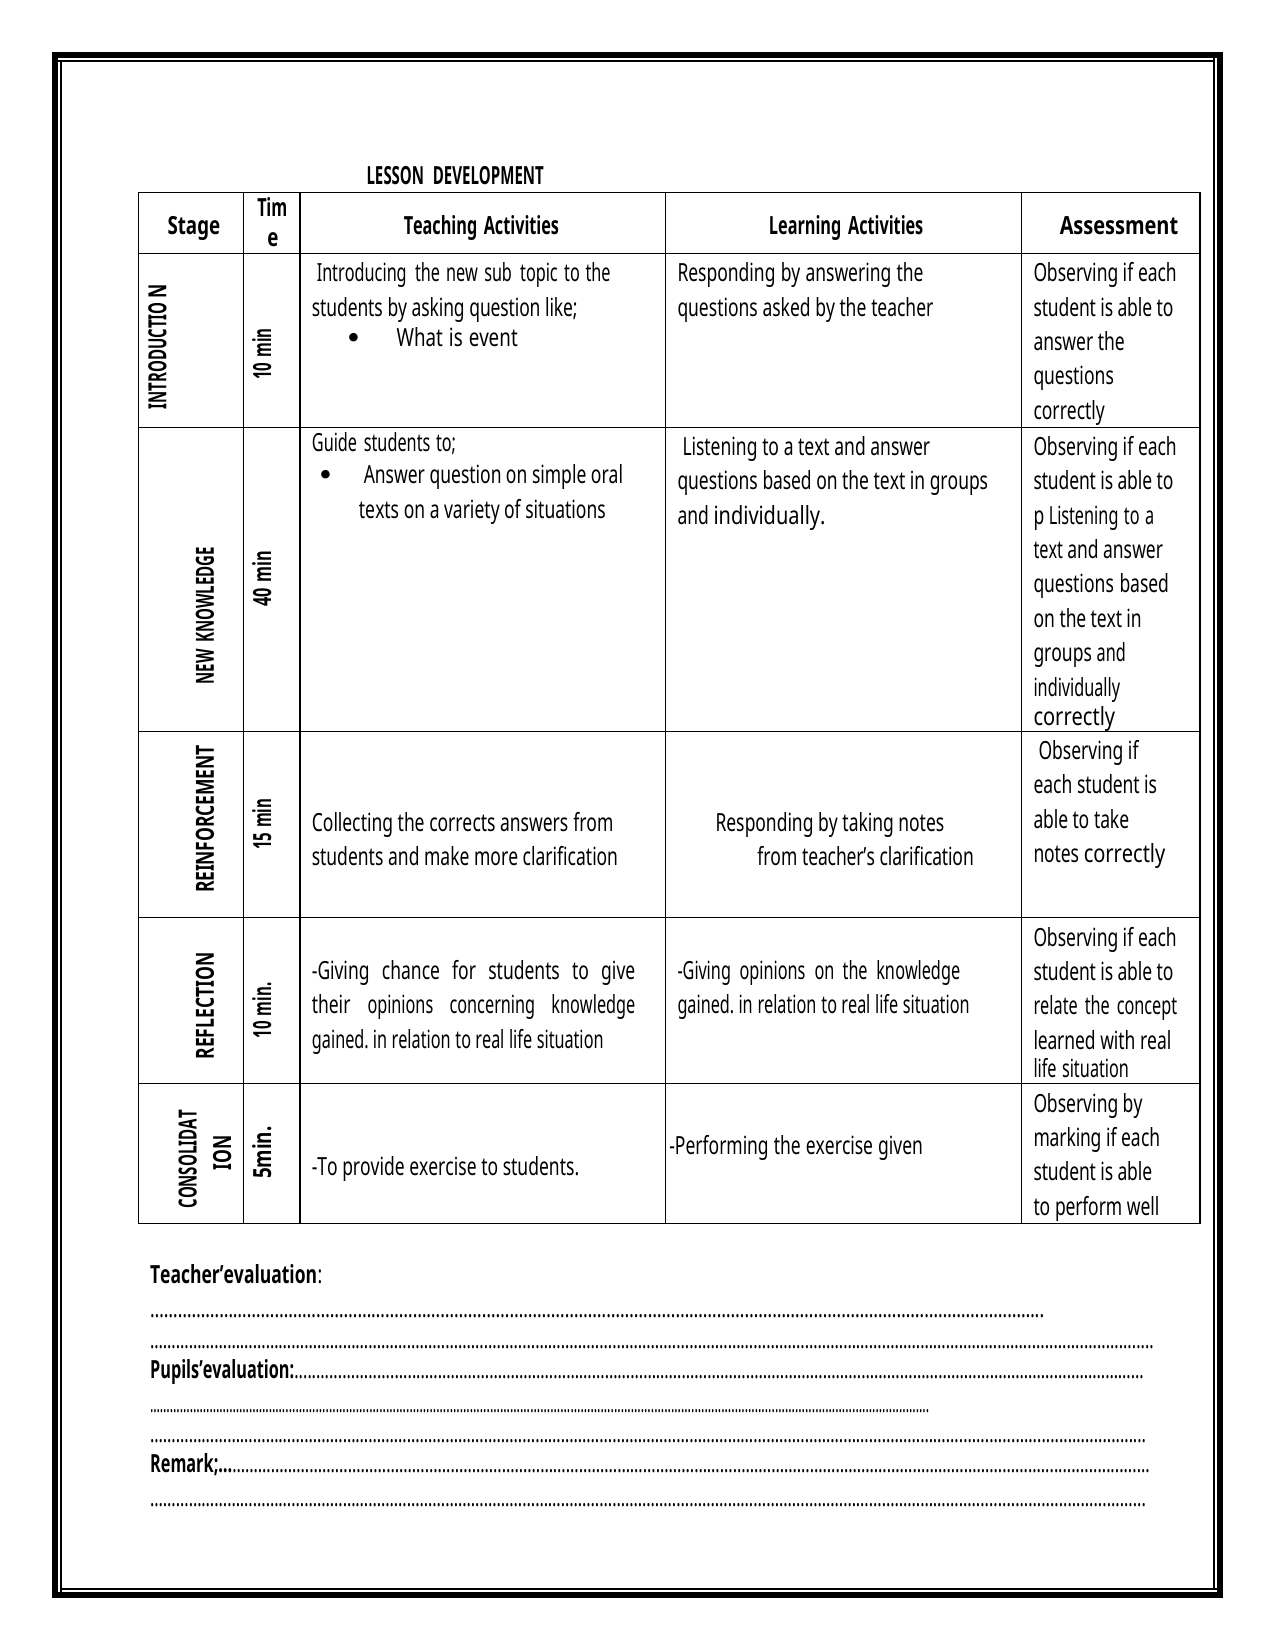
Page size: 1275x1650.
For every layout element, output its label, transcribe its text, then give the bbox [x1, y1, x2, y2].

text Pupils’evaluation:..............................…………………………………………………………………………………………………………………………………………………… [150, 1354, 1212, 1385]
subtitle LESSON DEVELOPMENT [366, 158, 1212, 192]
table_header Teaching Activities [301, 193, 665, 253]
table_cell 10 min. [244, 918, 299, 1083]
table_cell 10 min [244, 254, 299, 427]
table_cell 5min. [244, 1084, 299, 1223]
text Remark;…………………………………………………………………………………………………………………………………………………………………………......................... [150, 1449, 1212, 1479]
table_cell Observing if each student is able to take notes correctly [1022, 732, 1199, 917]
text Teacher’evaluation:………………………………………………………………………………………………………………………………………………………………………….. [150, 1257, 1212, 1325]
table_cell 40 min [244, 428, 299, 731]
text …………………………………………………………………………………………………………………………………………………………………………........................................ [150, 1479, 1212, 1513]
table_cell -Giving opinions on the knowledge gained. in relation to real life situation [666, 918, 1021, 1083]
table_cell -Performing the exercise given [666, 1084, 1021, 1223]
table_header Assessment [1022, 193, 1199, 253]
table_cell REFLECTION [139, 918, 243, 1083]
table_cell -Giving chance for students to give their opinions concerning knowledge gained. in relation to real life situation [301, 918, 665, 1083]
table_cell Responding by taking notes from teacher’s clarification [666, 732, 1021, 917]
table_cell Observing if each student is able to answer the questions correctly [1022, 254, 1199, 427]
table_cell Collecting the corrects answers from students and make more clarification [301, 732, 665, 917]
text ………………………………….................................................................................................................................................................................................. [150, 1385, 1212, 1419]
table_header Tim e [244, 193, 299, 253]
table_cell 15 min [244, 732, 299, 917]
table_header Stage [139, 193, 243, 253]
table_cell Introducing the new sub topic to the students by asking question like; What is event [301, 254, 665, 427]
table_cell INTRODUCTIO N [139, 254, 243, 427]
table_cell Observing if each student is able to p Listening to a text and answer questions based on the text in groups and individually correctly [1022, 428, 1199, 731]
table_cell Listening to a text and answer questions based on the text in groups and individually. [666, 428, 1021, 731]
table_cell NEW KNOWLEDGE [139, 428, 243, 731]
table_cell REINFORCEMENT [139, 732, 243, 917]
table_cell CONSOLIDAT ION [139, 1084, 243, 1223]
table_cell -To provide exercise to students. [301, 1084, 665, 1223]
text ………………………………………………………………………………………………………………………………………………………………………........................................... [150, 1420, 1212, 1449]
table_cell Observing if each student is able to relate the concept learned with real life situation [1022, 918, 1199, 1083]
text …………………………………………………………………………………………………………………………………………………………………………………….............................. [150, 1326, 1212, 1354]
table_cell Responding by answering the questions asked by the teacher [666, 254, 1021, 427]
table_cell Observing by marking if each student is able to perform well [1022, 1084, 1199, 1223]
table_cell Guide students to; Answer question on simple oral texts on a variety of situations [301, 428, 665, 731]
table_header Learning Activities [666, 193, 1021, 253]
